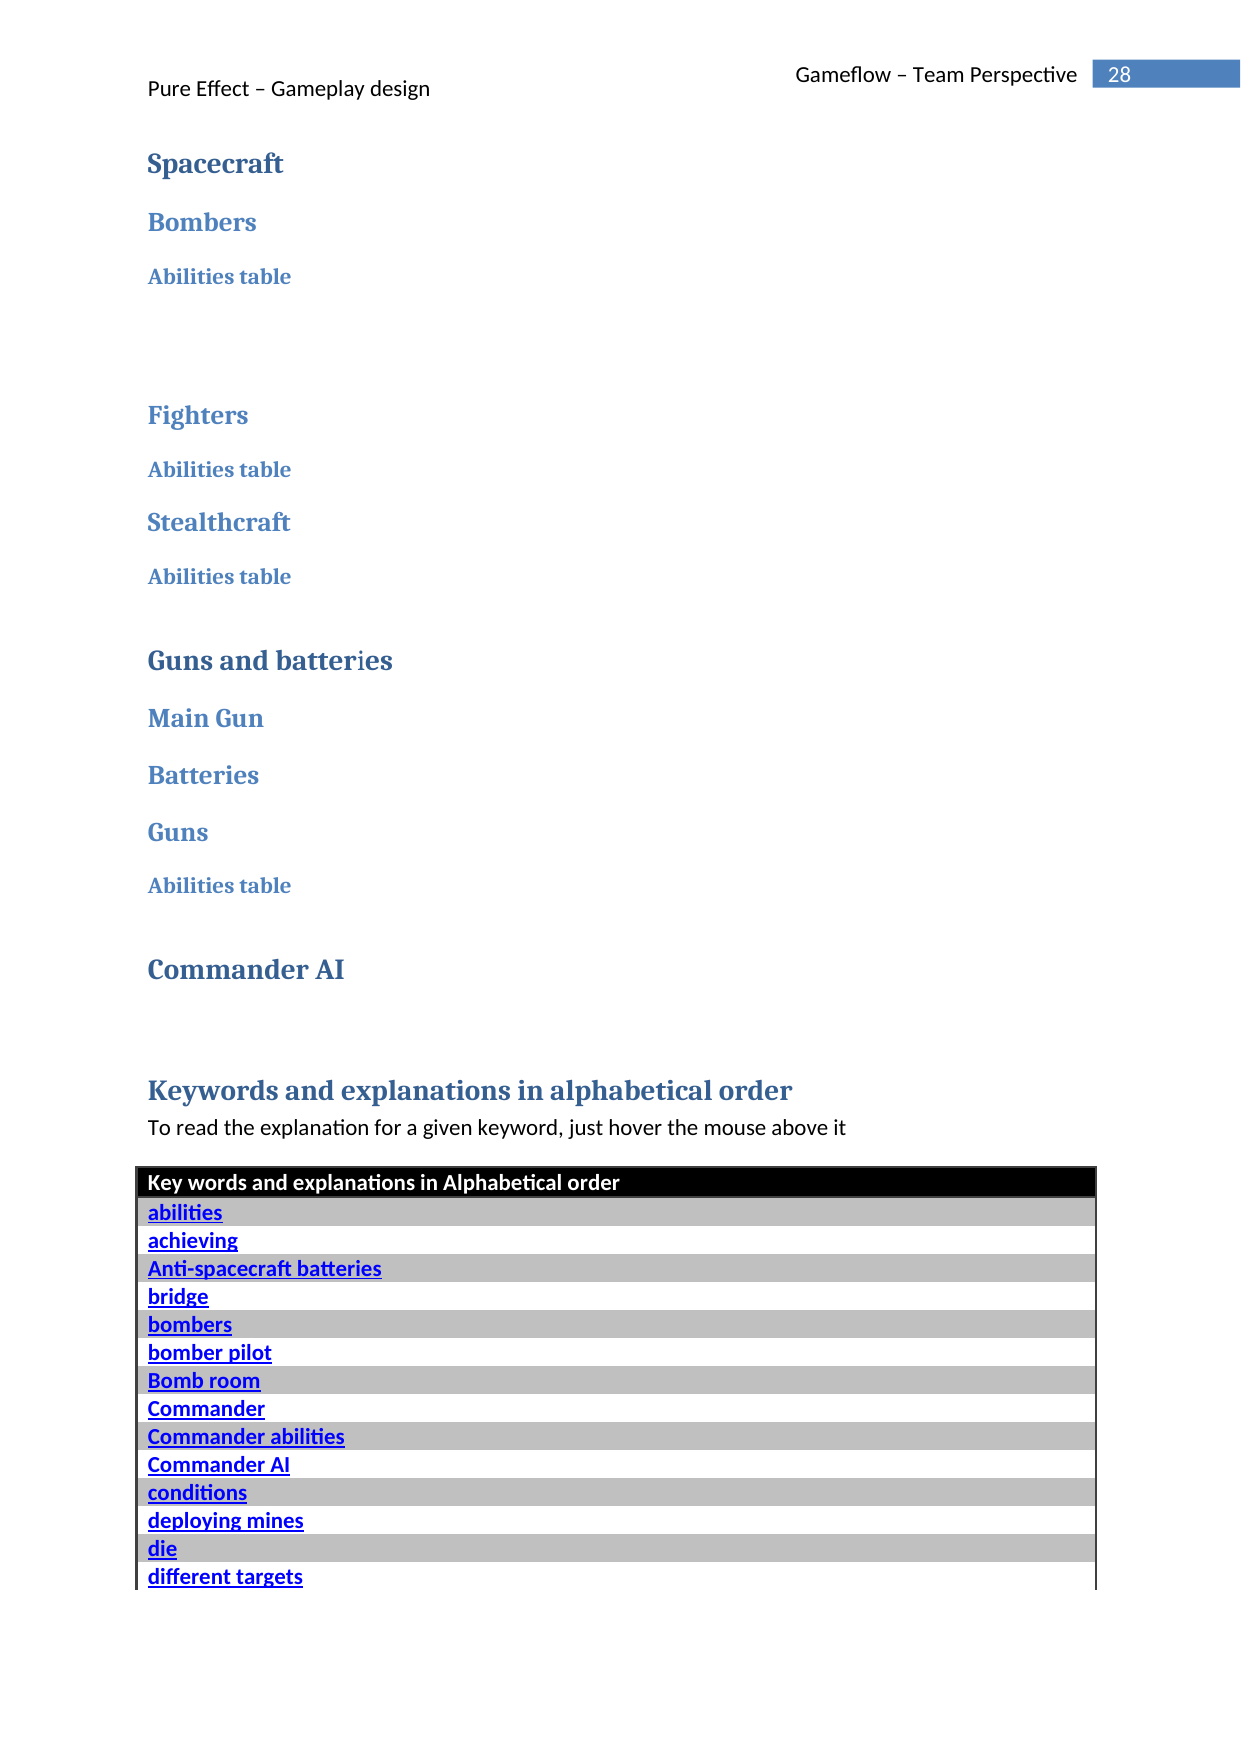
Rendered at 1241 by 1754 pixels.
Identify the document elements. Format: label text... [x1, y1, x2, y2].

table_header Key words and explanations in Alphabetical order [138, 1168, 1095, 1196]
table_cell different targets [138, 1562, 1095, 1590]
table_cell Commander AI [138, 1450, 1095, 1478]
table_cell die [138, 1534, 1095, 1562]
table_cell bombers [138, 1310, 1095, 1338]
table_cell Bomb room [138, 1366, 1095, 1394]
subtitle Guns [148, 817, 1093, 848]
subtitle Abilities table [148, 564, 1093, 590]
table_cell Commander abilities [138, 1422, 1095, 1450]
subtitle Stealthcraft [148, 507, 1093, 538]
table_cell achieving [138, 1226, 1095, 1254]
subtitle Abilities table [148, 263, 1093, 290]
table_cell Commander [138, 1394, 1095, 1422]
subtitle Fighters [148, 400, 1093, 431]
subtitle Main Gun [148, 703, 1093, 735]
subtitle Batteries [148, 760, 1093, 791]
table_cell bomber pilot [138, 1338, 1095, 1366]
subtitle Abilities table [148, 456, 1093, 483]
subtitle Spacecraft [148, 148, 1093, 181]
subtitle Commander AI [148, 953, 1093, 987]
text To read the explanation for a given keyword, just hover the mouse above it [148, 1113, 1093, 1141]
subtitle Bombers [148, 207, 1093, 238]
table_cell conditions [138, 1478, 1095, 1506]
table_cell abilities [138, 1198, 1095, 1226]
subtitle Keywords and explanations in alphabetical order [148, 1074, 1093, 1108]
table_cell deploying mines [138, 1506, 1095, 1534]
table_cell bridge [138, 1282, 1095, 1310]
subtitle Abilities table [148, 873, 1093, 899]
subtitle Guns and batteries [148, 644, 1093, 678]
table_cell Anti-spacecraft batteries [138, 1254, 1095, 1282]
